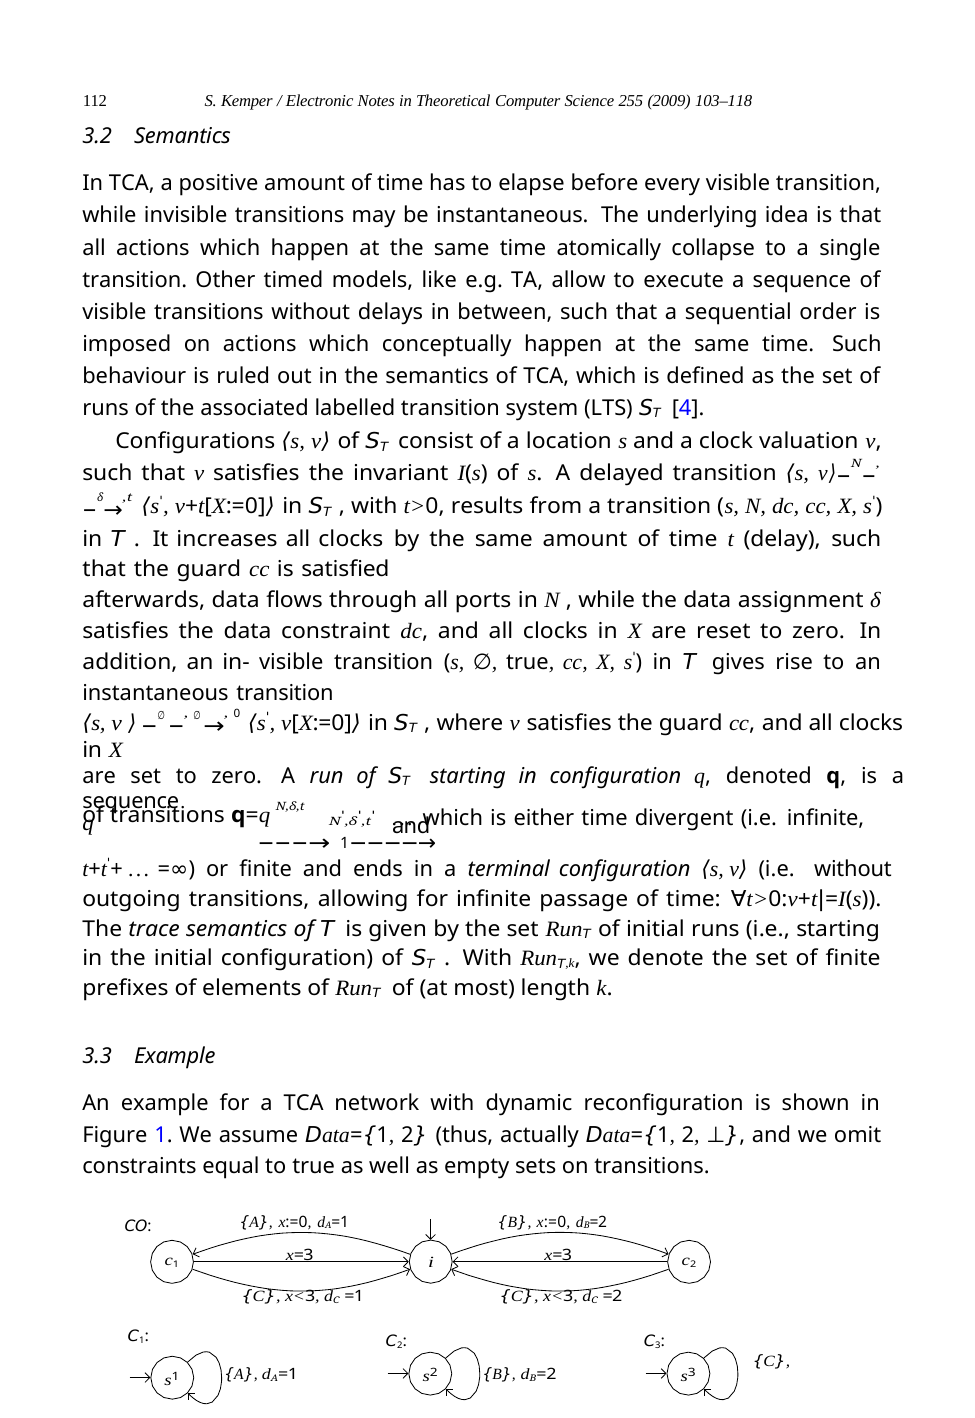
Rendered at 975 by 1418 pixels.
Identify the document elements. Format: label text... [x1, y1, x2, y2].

text C1: [71, 1324, 149, 1346]
text CO: [124, 1215, 904, 1236]
text C3: [587, 1330, 665, 1351]
text Configurations ⟨s, ν⟩ of ST consist of a location s and a clock valuation ν, such that ν satisfies the invariant I(s) of s. A delayed transition ⟨s, ν⟩−N−,−δ→,t ⟨s', ν+t[X:=0]⟩ in ST , with t>0, results from a transition (s, N, dc, cc, X, s') in T . It increases all clocks by the same amount of time t (delay), such that the guard cc is satisfied [82, 425, 882, 582]
text outgoing transitions, allowing for infinite passage of time: ∀t>0:ν+t|=I(s)). The trace semantics of T is given by the set RunT of initial runs (i.e., starting in the initial configuration) of ST . With RunT,k, we denote the set of finite prefixes of elements of RunT of (at most) length k. [82, 883, 881, 1002]
text In TCA, a positive amount of time has to elapse before every visible transition, while invisible transitions may be instantaneous. The underlying idea is that all actions which happen at the same time atomically collapse to a single transition. Other timed models, like e.g. TA, allow to execute a sequence of visible transitions without delays in between, such that a sequential order is imposed on actions which conceptually happen at the same time. Such behaviour is ruled out in the semantics of TCA, which is defined as the set of runs of the associated labelled transition system (LTS) ST [4]. [82, 167, 881, 422]
text ⟨s, ν⟩−∅−,∅→,0 ⟨s', ν[X:=0]⟩ in ST , where ν satisfies the guard cc, and all clocks in X [82, 708, 904, 762]
text t+t'+ ... =∞) or finite and ends in a terminal conﬁguration ⟨s, ν⟩ (i.e. without [82, 854, 904, 882]
text An example for a TCA network with dynamic reconfiguration is shown in Figure 1. We assume Data={1, 2} (thus, actually Data={1, 2, ⊥}, and we omit constraints equal to true as well as empty sets on transitions. [82, 1087, 881, 1180]
text ... which is either time divergent (i.e. infinite, and [392, 820, 904, 834]
text −−−→ 1−−−−→ [257, 834, 904, 854]
text {C}, x<3, dC =1 {C}, x<3, dC =2 [241, 1285, 904, 1306]
list Example [82, 1040, 904, 1070]
text of transitions q=q N,δ,t q [91, 817, 314, 832]
text {A}, dA=1 [224, 1363, 309, 1384]
text {B}, dB=2 [482, 1363, 568, 1384]
text {C}, v>2, v:=0 [752, 1352, 827, 1371]
text C2: [329, 1330, 407, 1351]
list Semantics [82, 120, 904, 150]
text afterwards, data flows through all ports in N , while the data assignment δ satisfies the data constraint dc, and all clocks in X are reset to zero. In addition, an in- visible transition (s, ∅, true, cc, X, s') in T gives rise to an instantaneous transition [82, 583, 881, 707]
text are set to zero. A run of ST starting in conﬁguration q, denoted q, is a sequence [82, 762, 904, 814]
